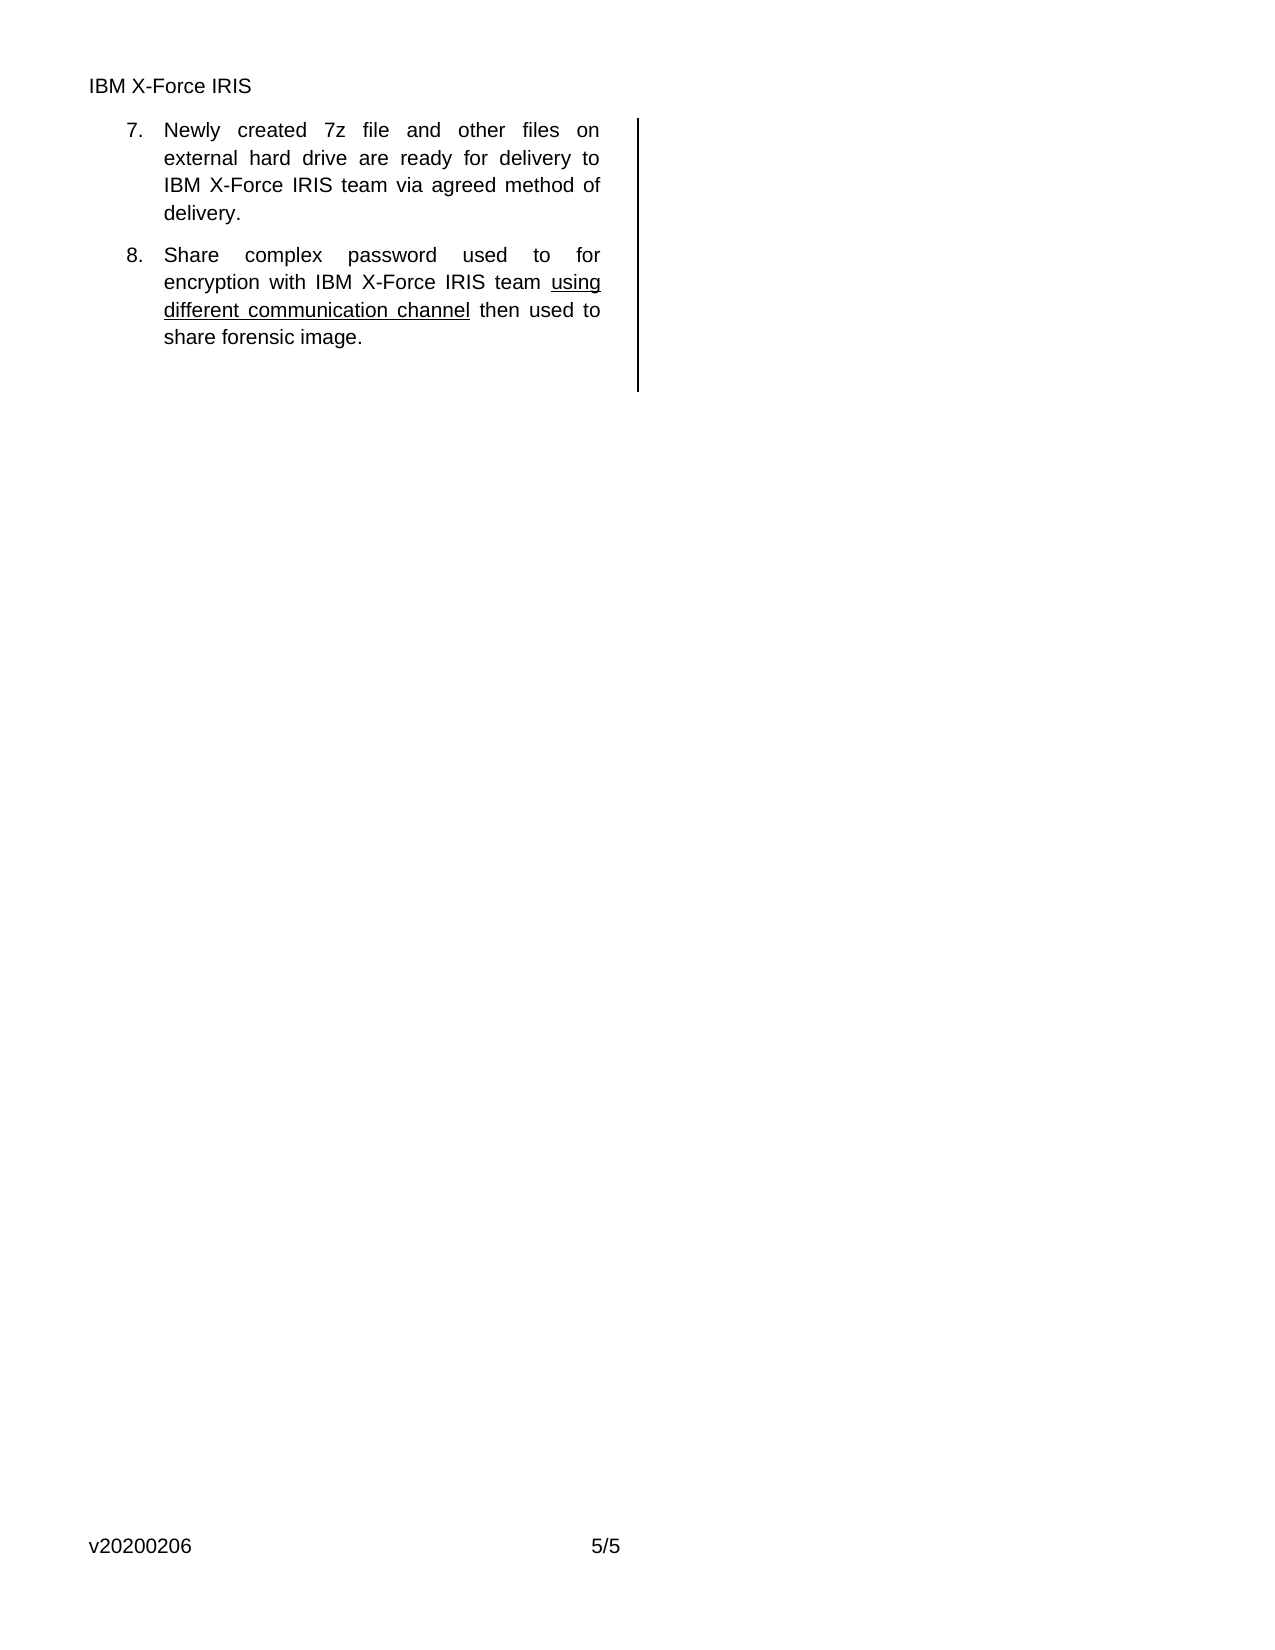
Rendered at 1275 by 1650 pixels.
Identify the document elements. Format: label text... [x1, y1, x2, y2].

list Share complex password used to for encryption with IBM X-Force IRIS team using different communication channel then used to share forensic image. [126, 243, 601, 349]
list Newly created 7z file and other files on external hard drive are ready for delivery to IBM X-Force IRIS team via agreed method of delivery. [126, 118, 601, 224]
